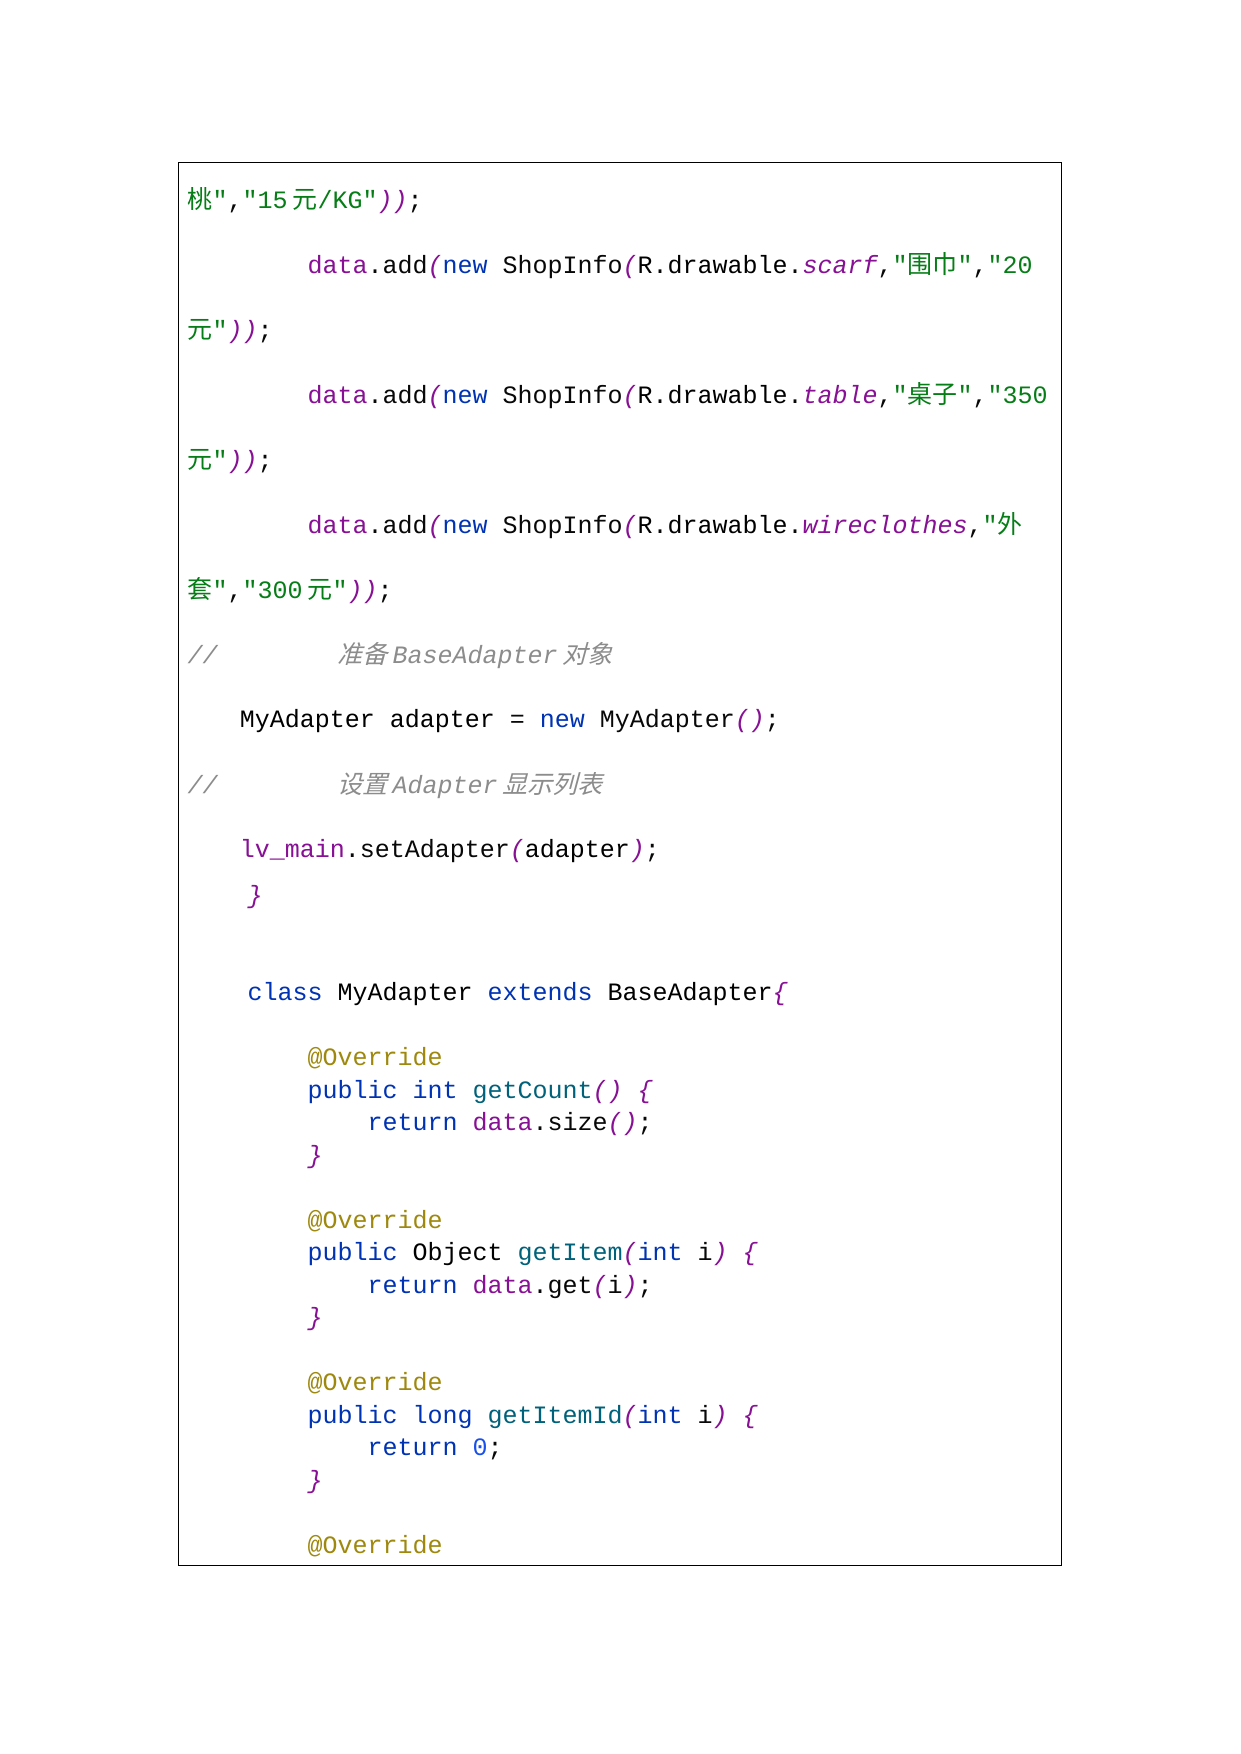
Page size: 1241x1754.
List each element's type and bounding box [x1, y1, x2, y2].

text [179, 163, 1061, 1565]
